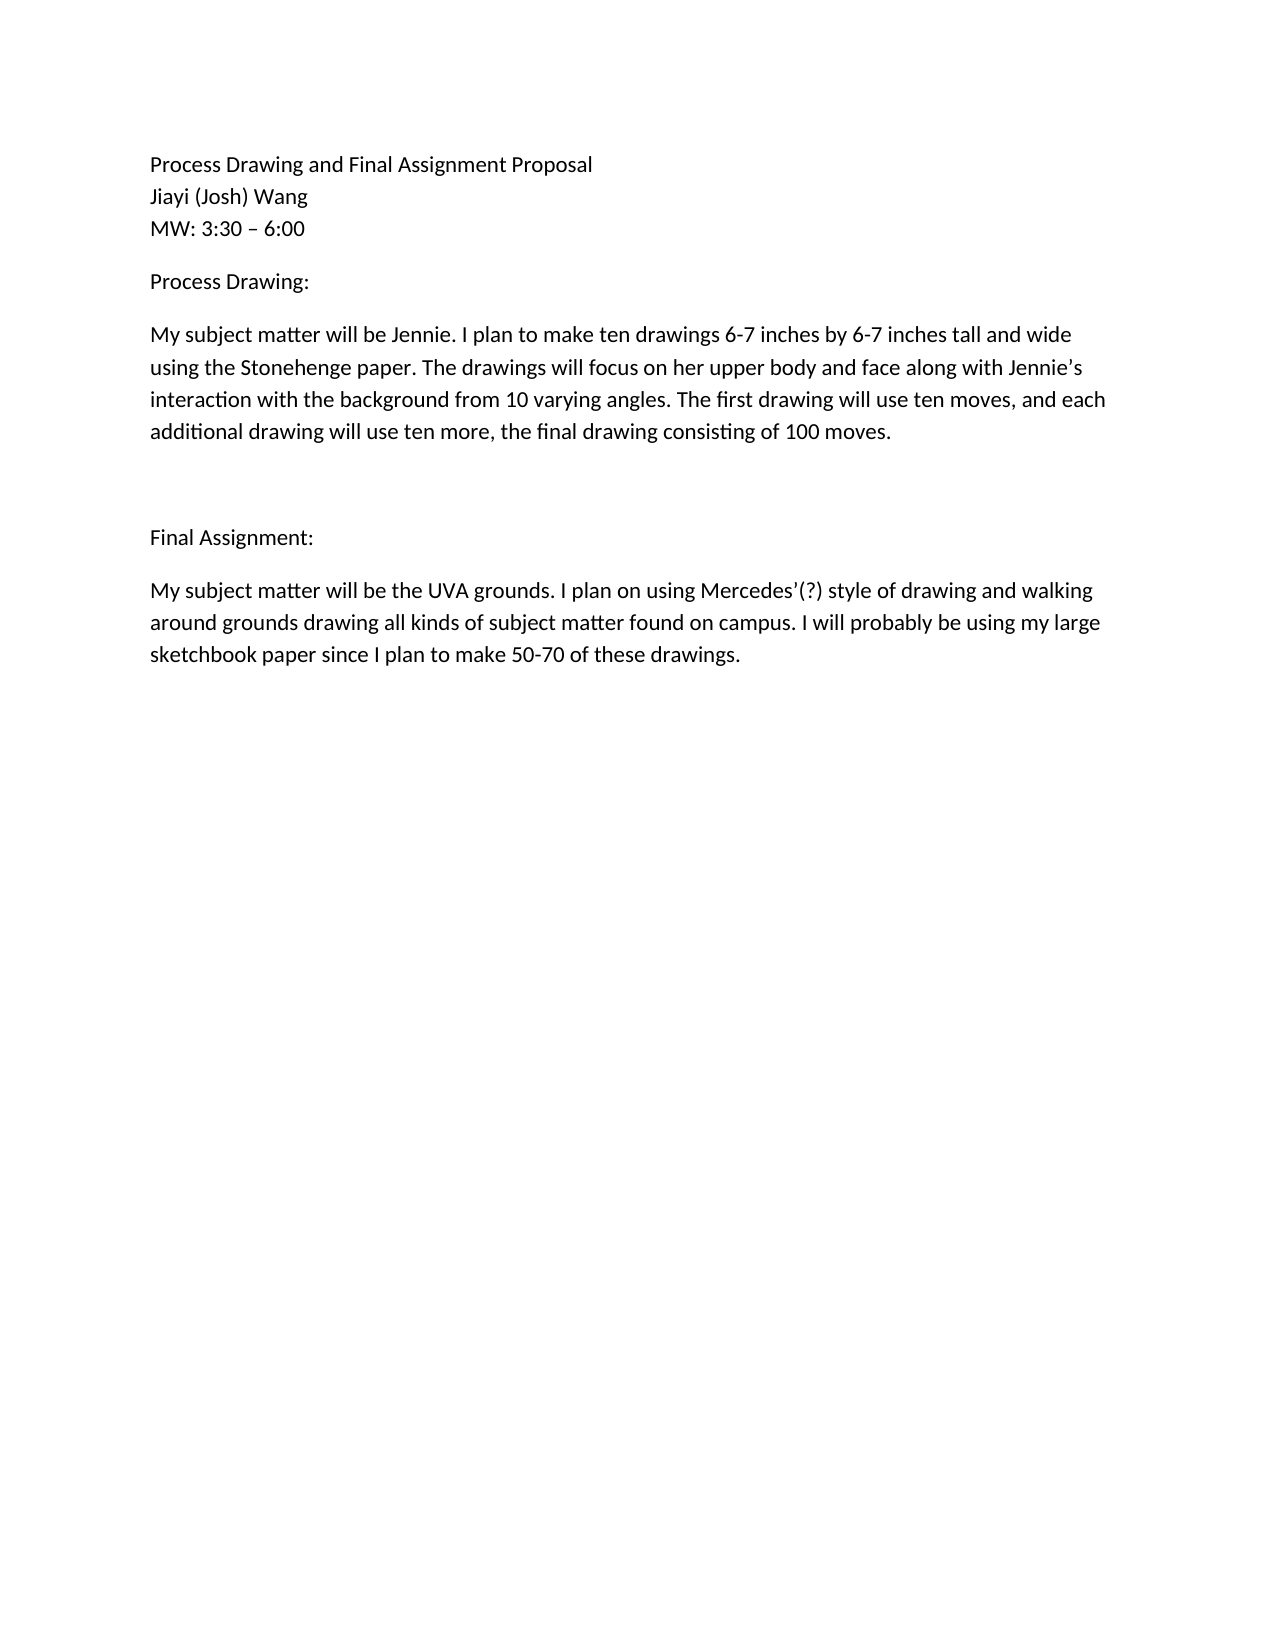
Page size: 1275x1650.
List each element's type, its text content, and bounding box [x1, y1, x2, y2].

text Process Drawing and Final Assignment Proposal Jiayi (Josh) Wang MW: 3:30 – 6:00 [150, 150, 1125, 242]
text My subject matter will be the UVA grounds. I plan on using Mercedes’(?) style of drawing and walking around grounds drawing all kinds of subject matter found on campus. I will probably be using my large sketchbook paper since I plan to make 50-70 of these drawings. [150, 576, 1125, 668]
text My subject matter will be Jennie. I plan to make ten drawings 6-7 inches by 6-7 inches tall and wide using the Stonehenge paper. The drawings will focus on her upper body and face along with Jennie’s interaction with the background from 10 varying angles. The first drawing will use ten moves, and each additional drawing will use ten more, the final drawing consisting of 100 moves. [150, 320, 1125, 445]
text Final Assignment: [150, 523, 1125, 551]
text Process Drawing: [150, 267, 1125, 295]
